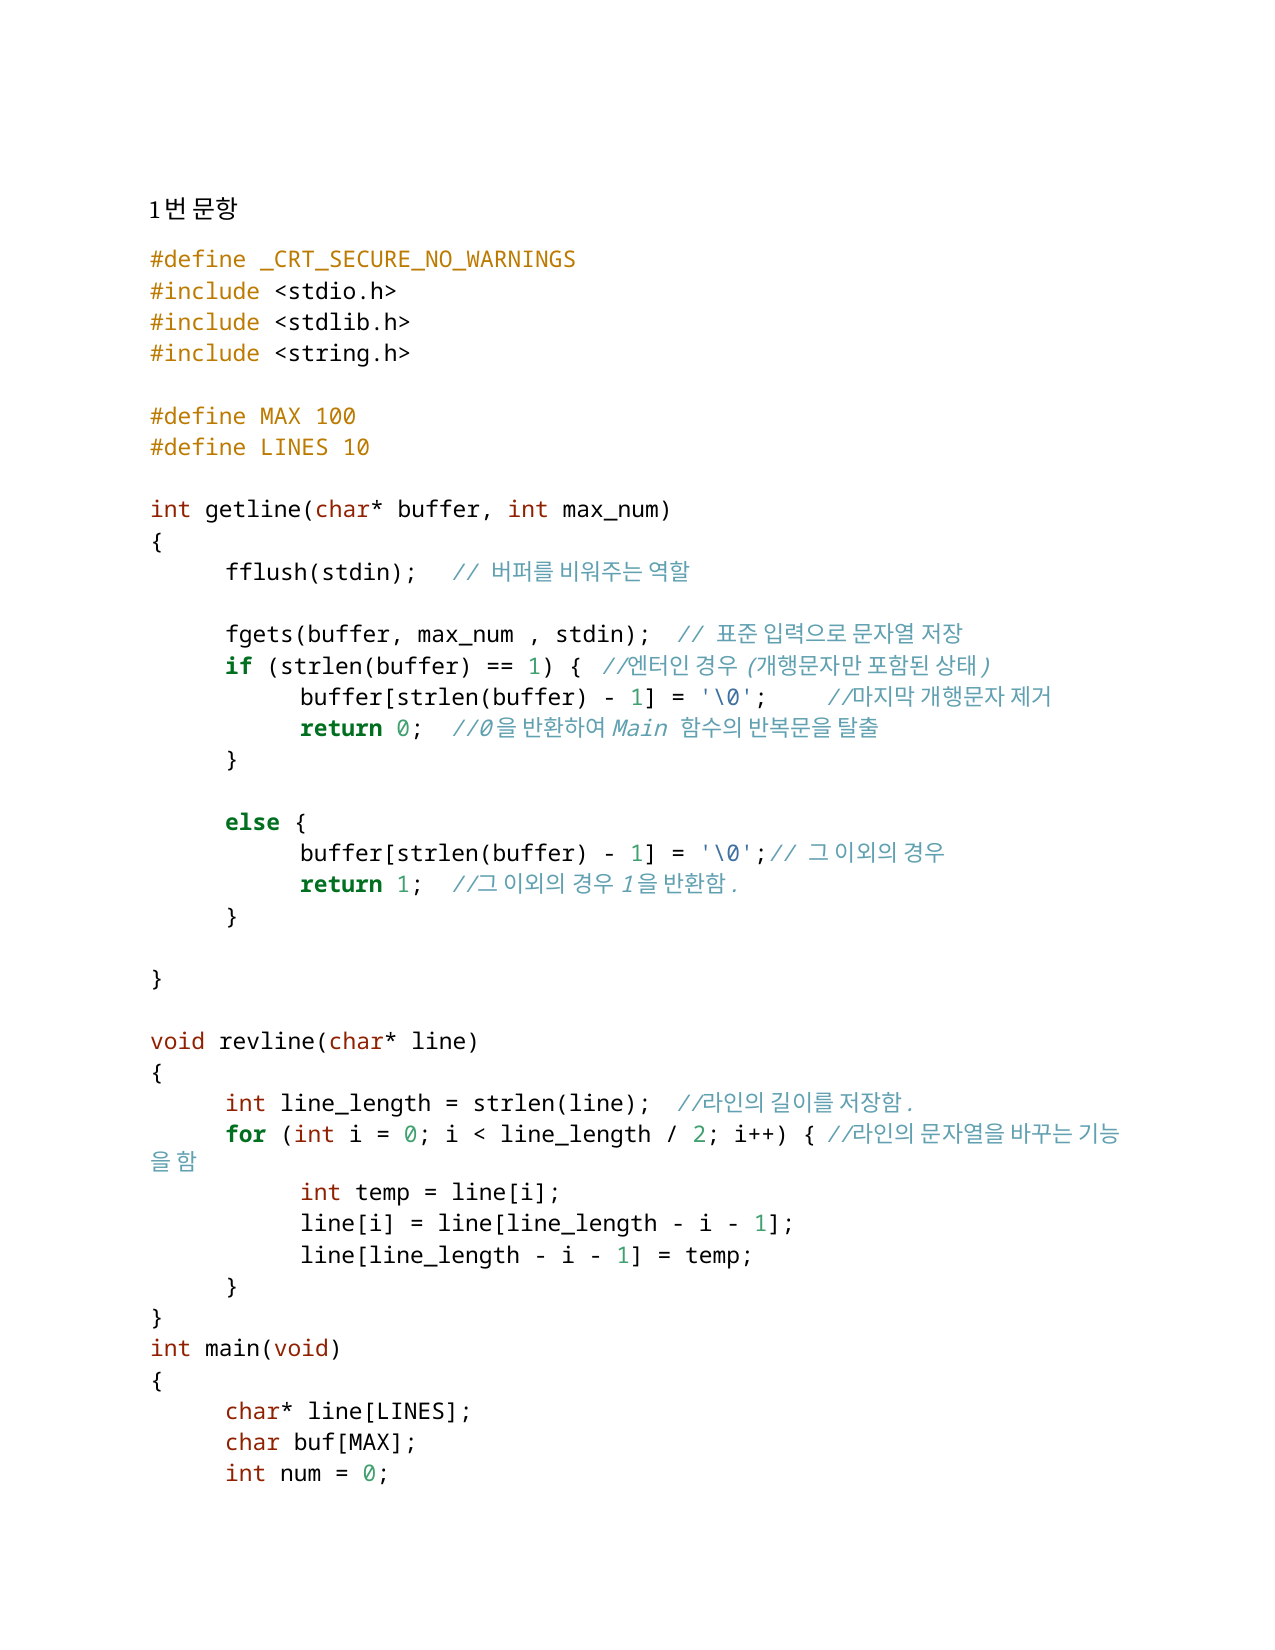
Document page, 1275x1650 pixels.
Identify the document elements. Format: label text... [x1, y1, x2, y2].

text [150, 243, 1125, 1488]
text 1번 문항 [150, 196, 1125, 225]
